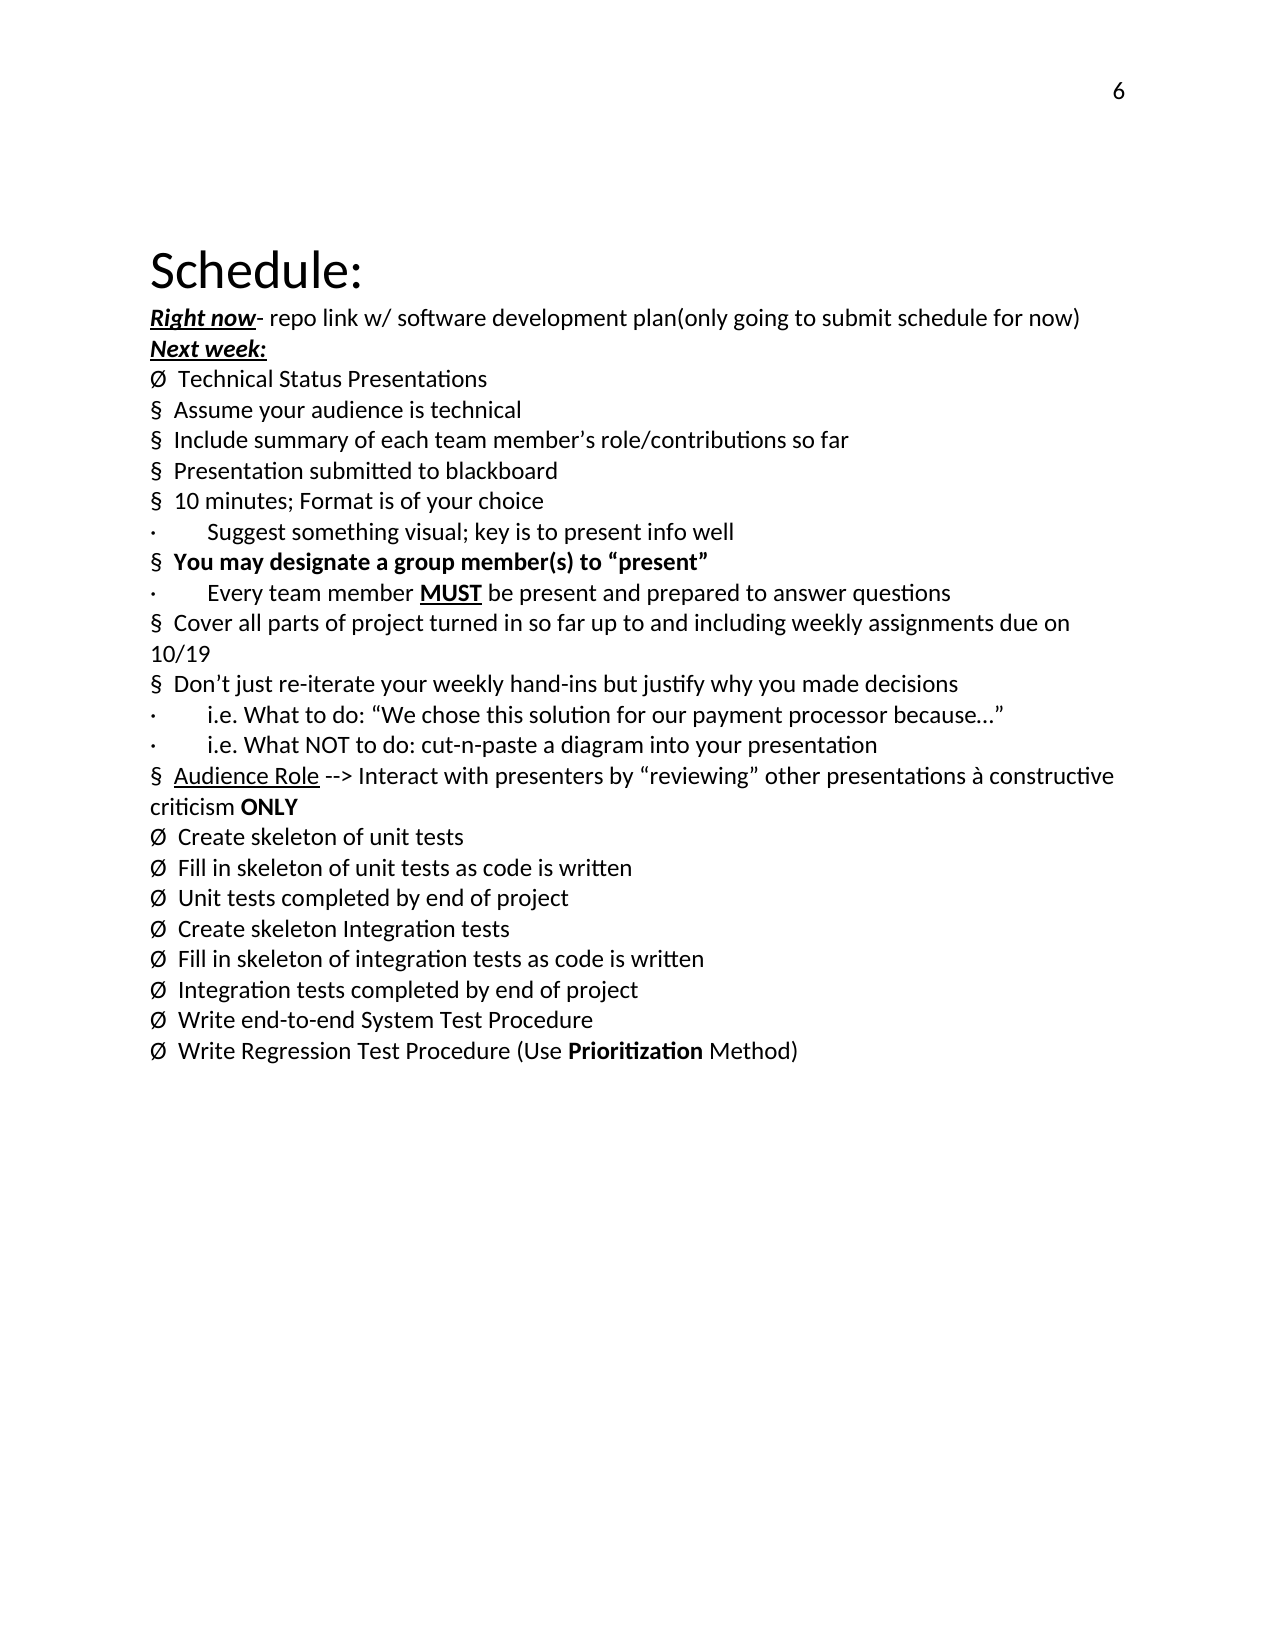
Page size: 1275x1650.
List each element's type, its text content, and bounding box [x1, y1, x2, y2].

text § Don’t just re-iterate your weekly hand-ins but justify why you made decisions [150, 669, 1125, 699]
text Schedule: [150, 236, 1125, 302]
text § Presentation submitted to blackboard [150, 455, 1125, 486]
text Right now- repo link w/ software development plan(only going to submit schedule for now) [150, 302, 1125, 333]
text · i.e. What to do: “We chose this solution for our payment processor because…” [150, 699, 1125, 730]
text § You may designate a group member(s) to “present” [150, 547, 1125, 577]
text § Cover all parts of project turned in so far up to and including weekly assignments due on 10/19 [150, 608, 1125, 669]
text · Suggest something visual; key is to present info well [150, 516, 1125, 547]
text Ø Write Regression Test Procedure (Use Prioritization Method) [150, 1035, 1125, 1065]
text Ø Technical Status Presentations [150, 363, 1125, 394]
text Next week: [150, 333, 1125, 363]
text Ø Write end-to-end System Test Procedure [150, 1004, 1125, 1035]
text § Include summary of each team member’s role/contributions so far [150, 424, 1125, 455]
text · i.e. What NOT to do: cut-n-paste a diagram into your presentation [150, 730, 1125, 760]
text Ø Unit tests completed by end of project [150, 882, 1125, 913]
text Ø Integration tests completed by end of project [150, 974, 1125, 1004]
text Ø Create skeleton Integration tests [150, 913, 1125, 943]
text § Audience Role --> Interact with presenters by “reviewing” other presentations à constructive criticism ONLY [150, 760, 1125, 821]
text Ø Fill in skeleton of unit tests as code is written [150, 852, 1125, 882]
text Ø Create skeleton of unit tests [150, 821, 1125, 852]
text § 10 minutes; Format is of your choice [150, 486, 1125, 516]
text Ø Fill in skeleton of integration tests as code is written [150, 943, 1125, 974]
text · Every team member MUST be present and prepared to answer questions [150, 577, 1125, 608]
text § Assume your audience is technical [150, 394, 1125, 424]
